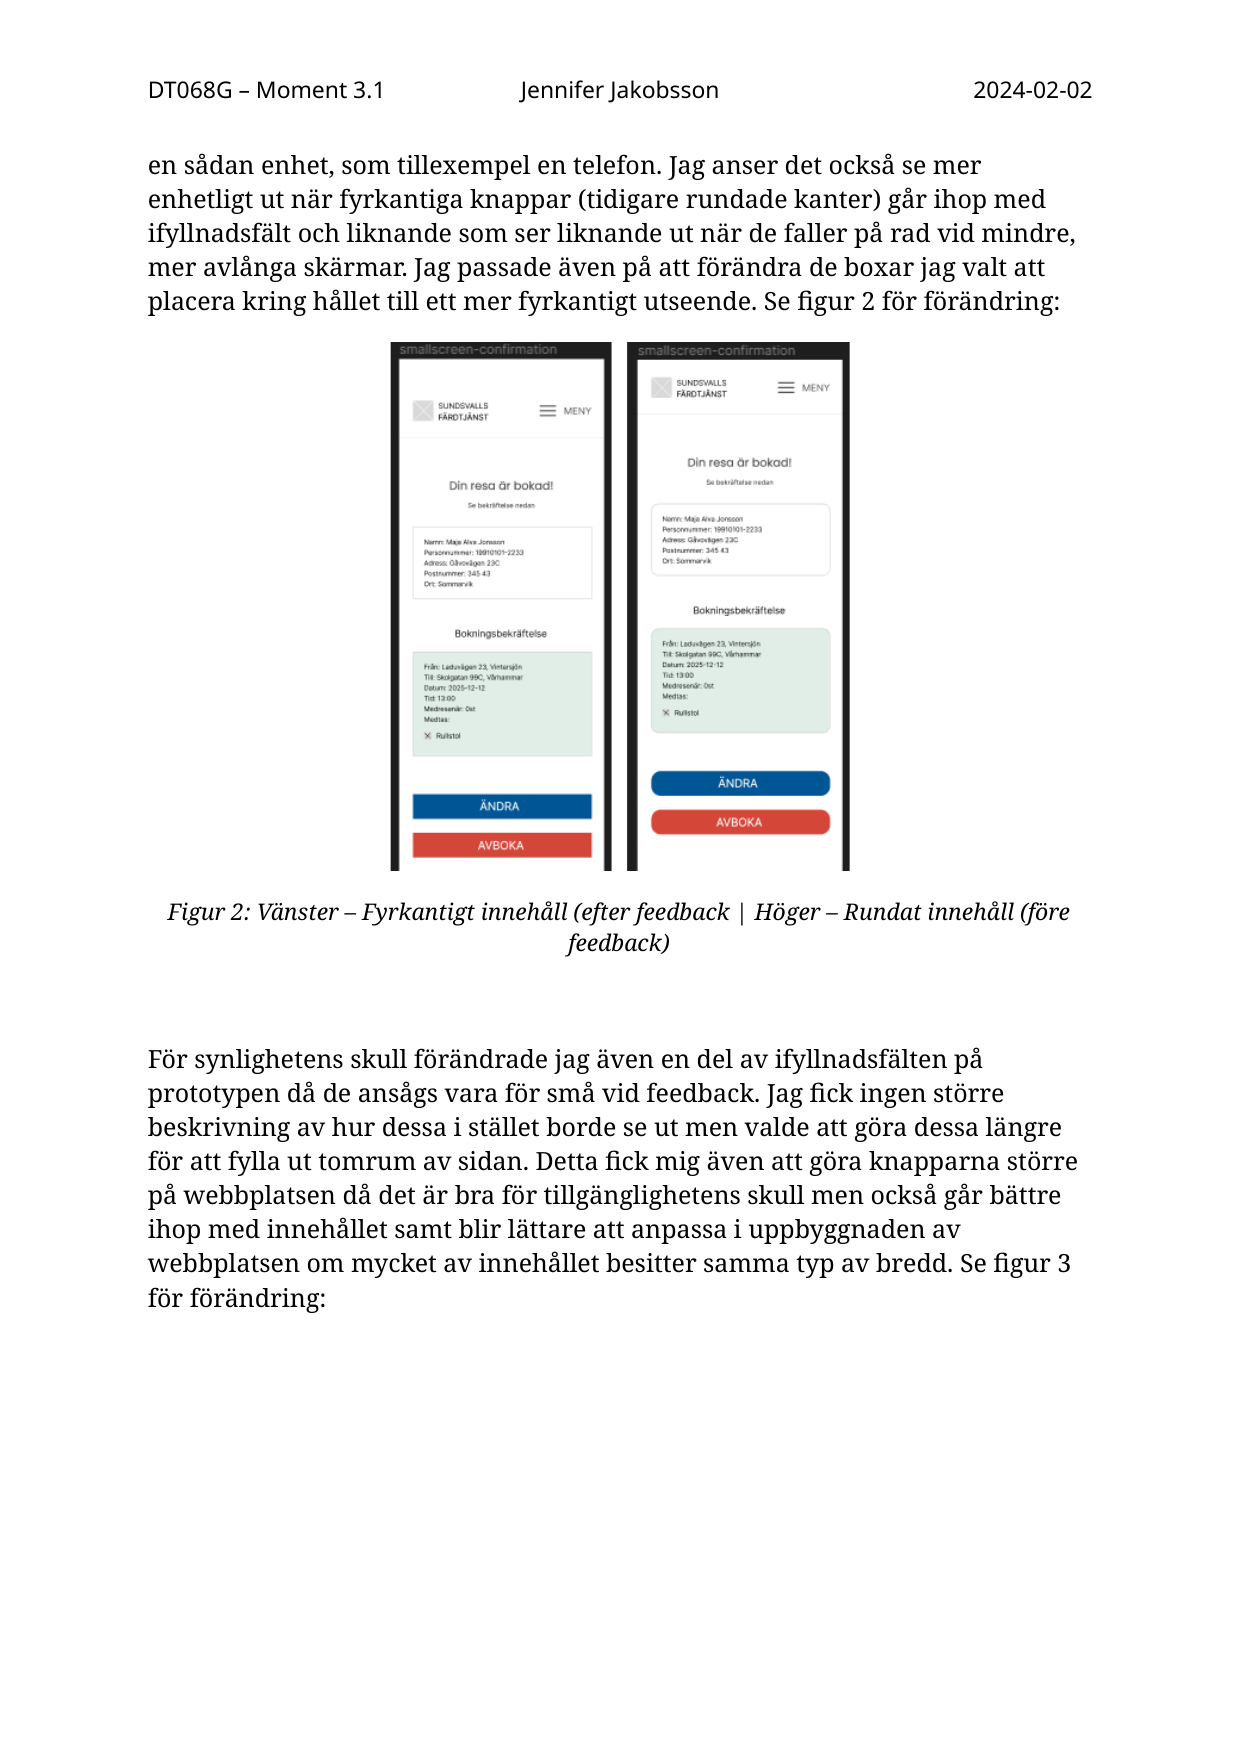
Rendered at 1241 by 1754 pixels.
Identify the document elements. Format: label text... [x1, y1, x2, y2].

text För synlighetens skull förändrade jag även en del av ifyllnadsfälten på prototypen då de ansågs vara för små vid feedback. Jag fick ingen större beskrivning av hur dessa i stället borde se ut men valde att göra dessa längre för att fylla ut tomrum av sidan. Detta fick mig även att göra knapparna större på webbplatsen då det är bra för tillgänglighetens skull men också går bättre ihop med innehållet samt blir lättare att anpassa i uppbyggnaden av webbplatsen om mycket av innehållet besitter samma typ av bredd. Se figur 3 för förändring: [148, 1042, 1093, 1314]
text Figur 2: Vänster – Fyrkantigt innehåll (efter feedback | Höger – Rundat innehåll (före feedback) [148, 896, 1093, 958]
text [148, 148, 1093, 318]
picture [390, 342, 850, 871]
